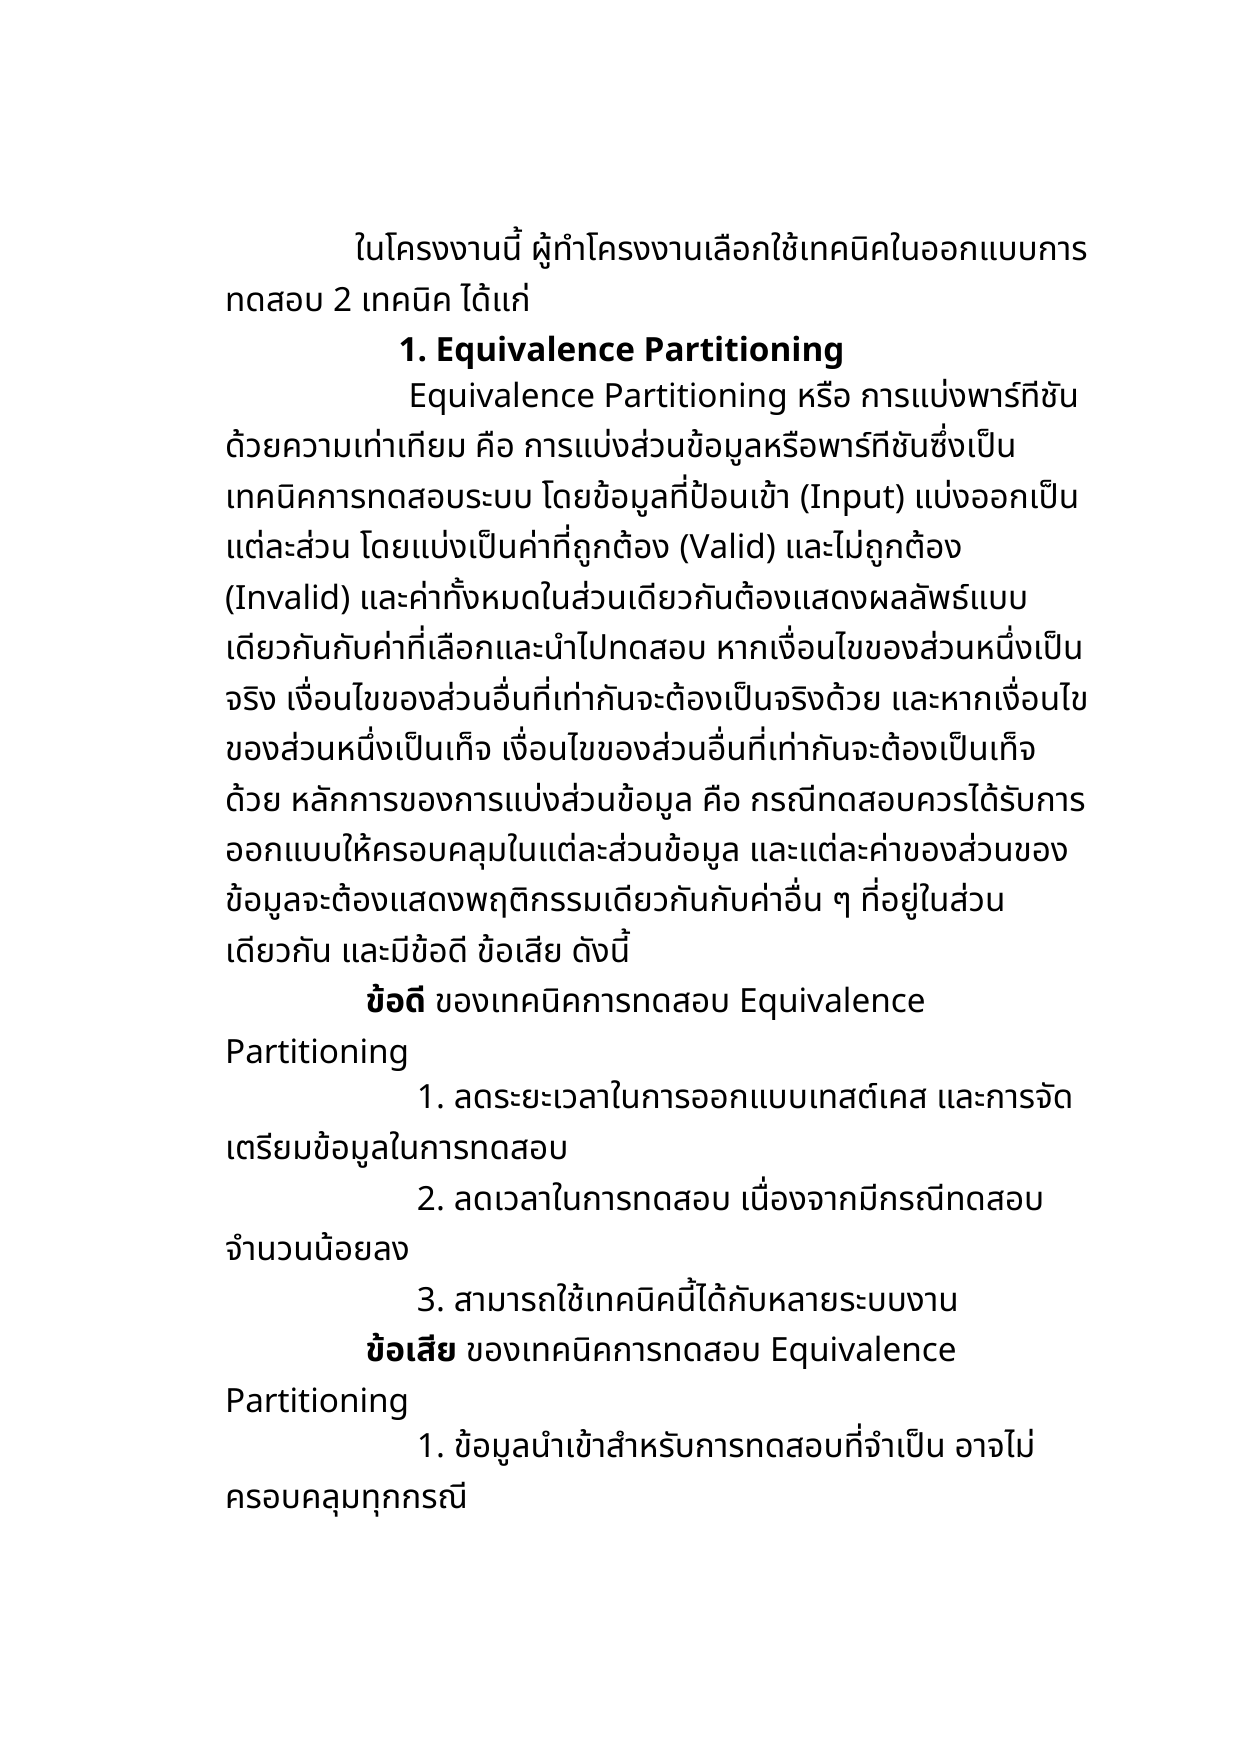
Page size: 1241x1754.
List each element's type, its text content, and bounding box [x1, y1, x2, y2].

text 2. ลดเวลาในการทดสอบ เนื่องจากมีกรณีทดสอบจำนวนน้อยลง [225, 1174, 1090, 1275]
text 1. ลดระยะเวลาในการออกแบบเทสต์เคส และการจัดเตรียมข้อมูลในการทดสอบ [225, 1073, 1090, 1174]
text 1. ข้อมูลนำเข้าสำหรับการทดสอบที่จำเป็น อาจไม่ครอบคลุมทุกกรณี [225, 1422, 1090, 1523]
text 3. สามารถใช้เทคนิคนี้ได้กับหลายระบบงาน [225, 1275, 1090, 1326]
text ในโครงงานนี้ ผู้ทำโครงงานเลือกใช้เทคนิคในออกแบบการทดสอบ 2 เทคนิค ได้แก่ [225, 225, 1090, 326]
text 1. Equivalence Partitioning [225, 326, 1090, 371]
text ข้อดี ของเทคนิคการทดสอบ Equivalence Partitioning [225, 977, 1090, 1073]
text ข้อเสีย ของเทคนิคการทดสอบ Equivalence Partitioning [225, 1326, 1090, 1422]
text Equivalence Partitioning หรือ การแบ่งพาร์ทีชันด้วยความเท่าเทียม คือ การแบ่งส่วนข้อมูลหรือพาร์ทีชันซึ่งเป็นเทคนิคการทดสอบระบบ โดยข้อมูลที่ป้อนเข้า (Input) แบ่งออกเป็นแต่ละส่วน โดยแบ่งเป็นค่าที่ถูกต้อง (Valid) และไม่ถูกต้อง (Invalid) และค่าทั้งหมดในส่วนเดียวกันต้องแสดงผลลัพธ์แบบเดียวกันกับค่าที่เลือกและนำไปทดสอบ หากเงื่อนไขของส่วนหนึ่งเป็นจริง เงื่อนไขของส่วนอื่นที่เท่ากันจะต้องเป็นจริงด้วย และหากเงื่อนไขของส่วนหนึ่งเป็นเท็จ เงื่อนไขของส่วนอื่นที่เท่ากันจะต้องเป็นเท็จด้วย หลักการของการแบ่งส่วนข้อมูล คือ กรณีทดสอบควรได้รับการออกแบบให้ครอบคลุมในแต่ละส่วนข้อมูล และแต่ละค่าของส่วนของข้อมูลจะต้องแสดงพฤติกรรมเดียวกันกับค่าอื่น ๆ ที่อยู่ในส่วนเดียวกัน และมีข้อดี ข้อเสีย ดังนี้ [225, 371, 1090, 977]
